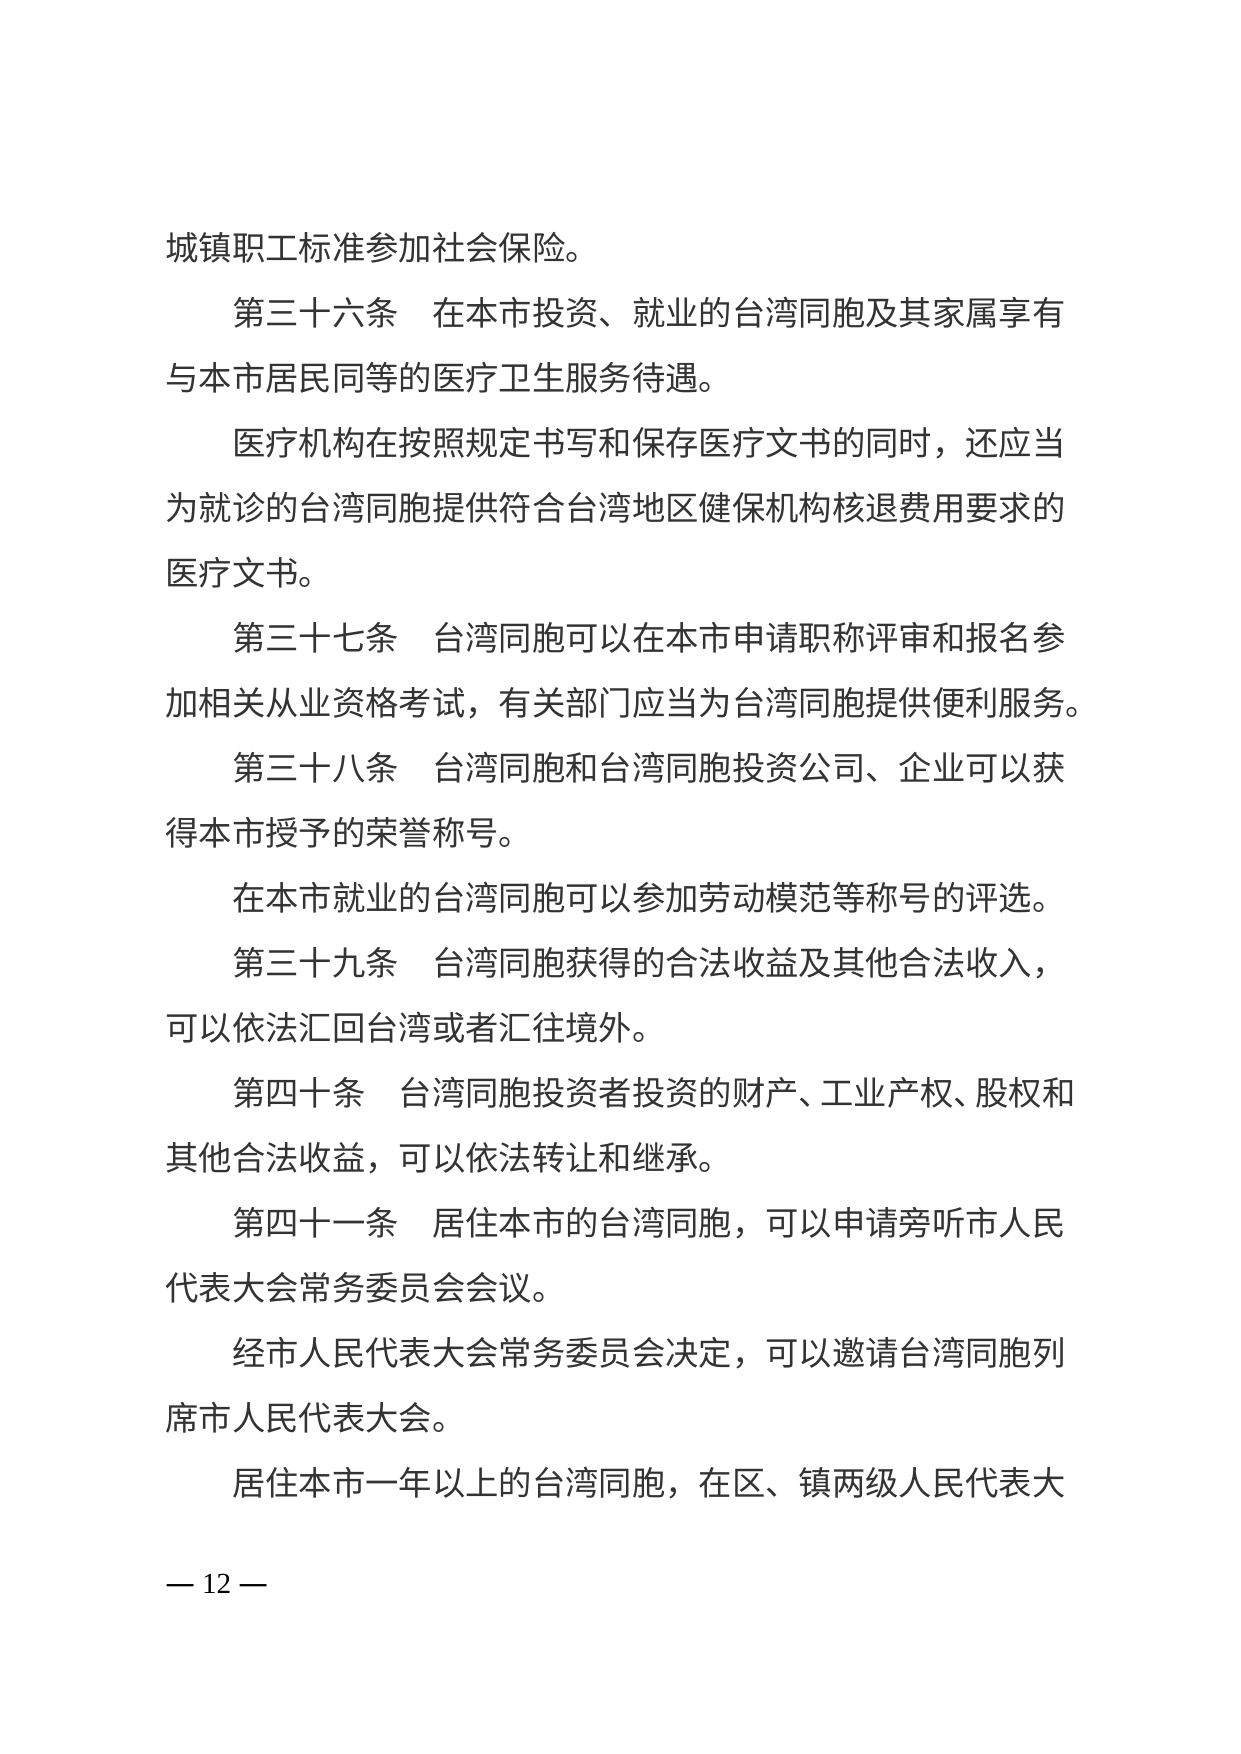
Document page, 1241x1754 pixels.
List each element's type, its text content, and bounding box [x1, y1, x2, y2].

text 医疗机构在按照规定书写和保存医疗文书的同时，还应当为就诊的台湾同胞提供符合台湾地区健保机构核退费用要求的医疗文书。 [165, 539, 1075, 734]
text 第三十五条 在本市投资、就业的台湾同胞可以按照本市城镇职工标准参加社会保险。 [165, 279, 1075, 409]
text 在本市就业的台湾同胞可以参加劳动模范等称号的评选。 [165, 994, 1075, 1059]
text 第四十一条 居住本市的台湾同胞，可以申请旁听市人民代表大会常务委员会会议。 [165, 1319, 1075, 1449]
text 第四十条 台湾同胞投资者投资的财产、工业产权、股权和其他合法收益，可以依法转让和继承。 [165, 1189, 1075, 1319]
text 第三十七条 台湾同胞可以在本市申请职称评审和报名参加相关从业资格考试，有关部门应当为台湾同胞提供便利服务。 [165, 734, 1075, 864]
text 第三十九条 台湾同胞获得的合法收益及其他合法收入，可以依法汇回台湾或者汇往境外。 [165, 1059, 1075, 1189]
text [165, 1449, 1075, 1514]
text 第三十六条 在本市投资、就业的台湾同胞及其家属享有与本市居民同等的医疗卫生服务待遇。 [165, 409, 1075, 539]
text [165, 214, 1075, 279]
text 第三十八条 台湾同胞和台湾同胞投资公司、企业可以获得本市授予的荣誉称号。 [165, 864, 1075, 994]
